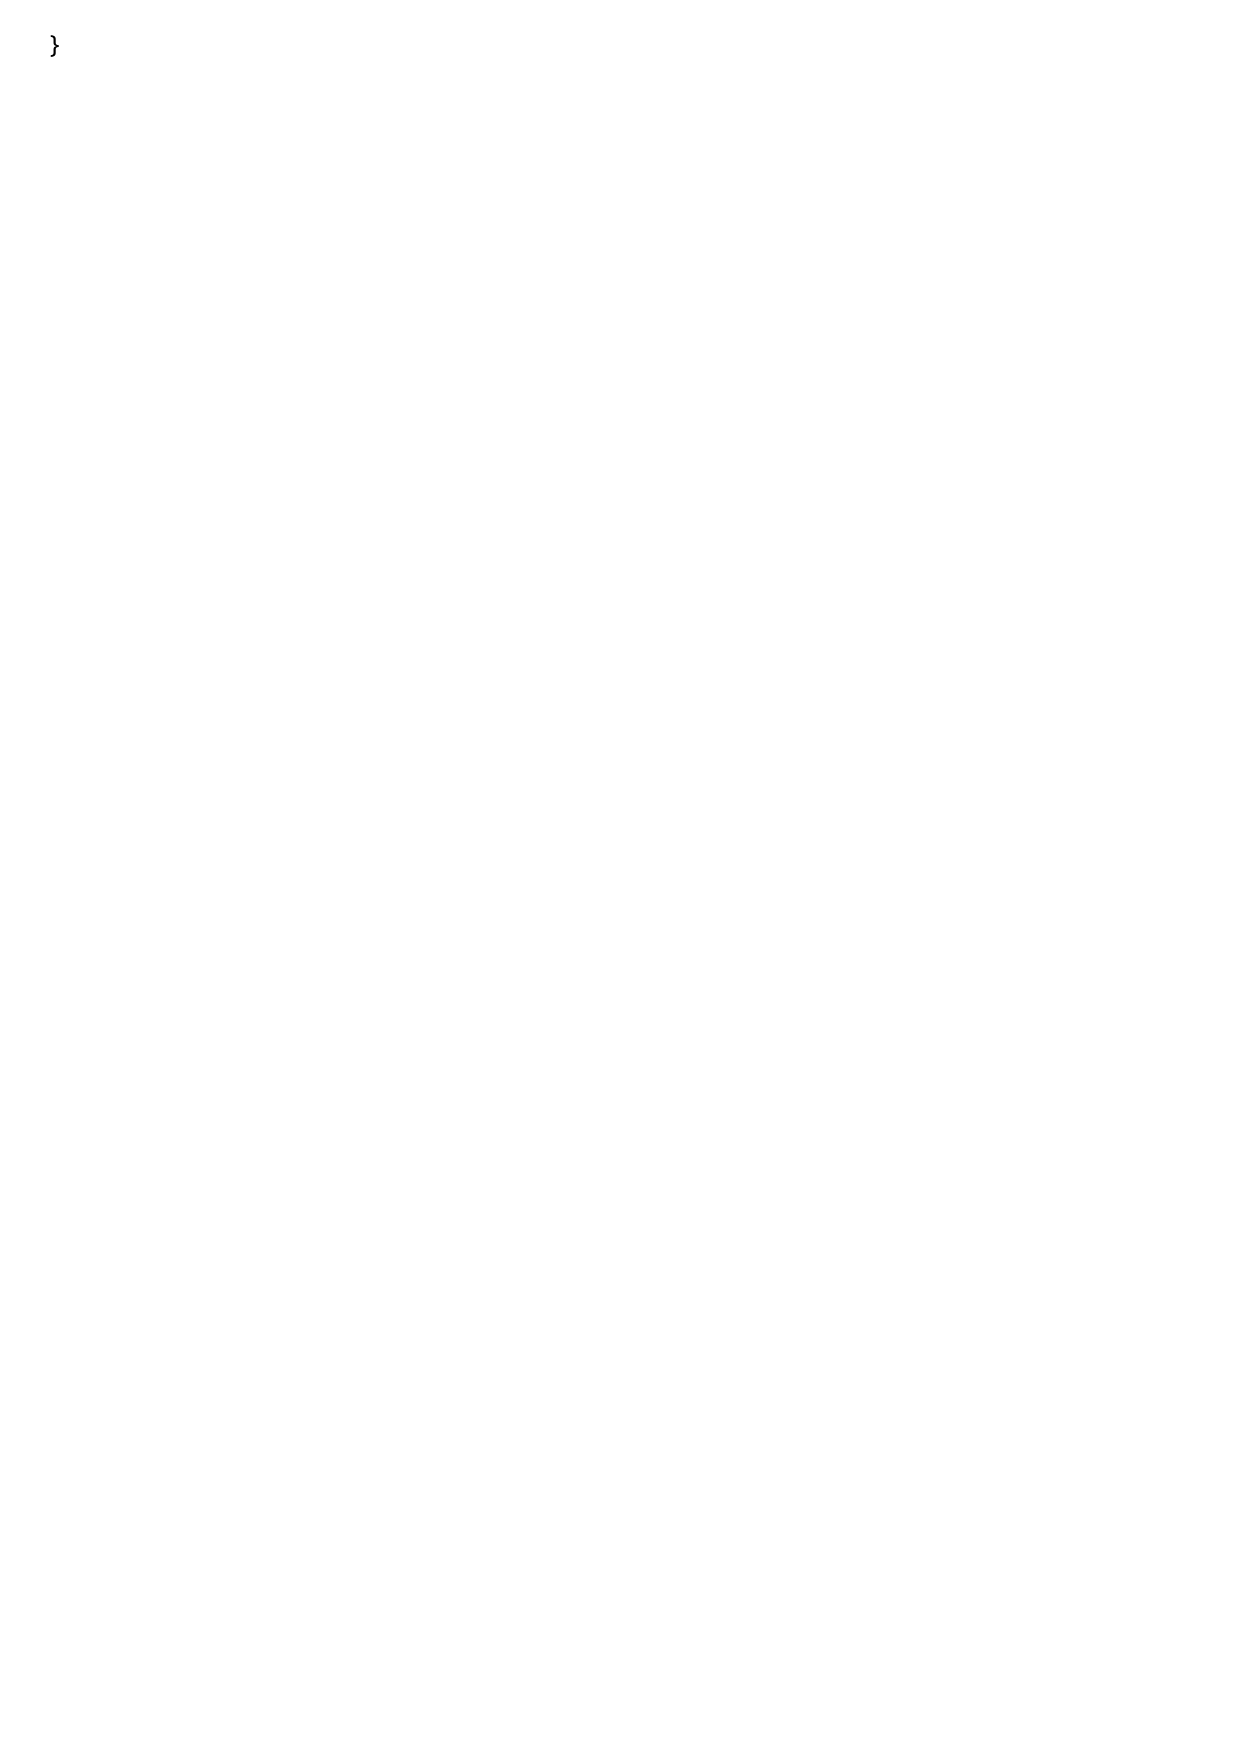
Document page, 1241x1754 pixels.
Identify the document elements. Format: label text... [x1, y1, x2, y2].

text } [47, 27, 1238, 61]
